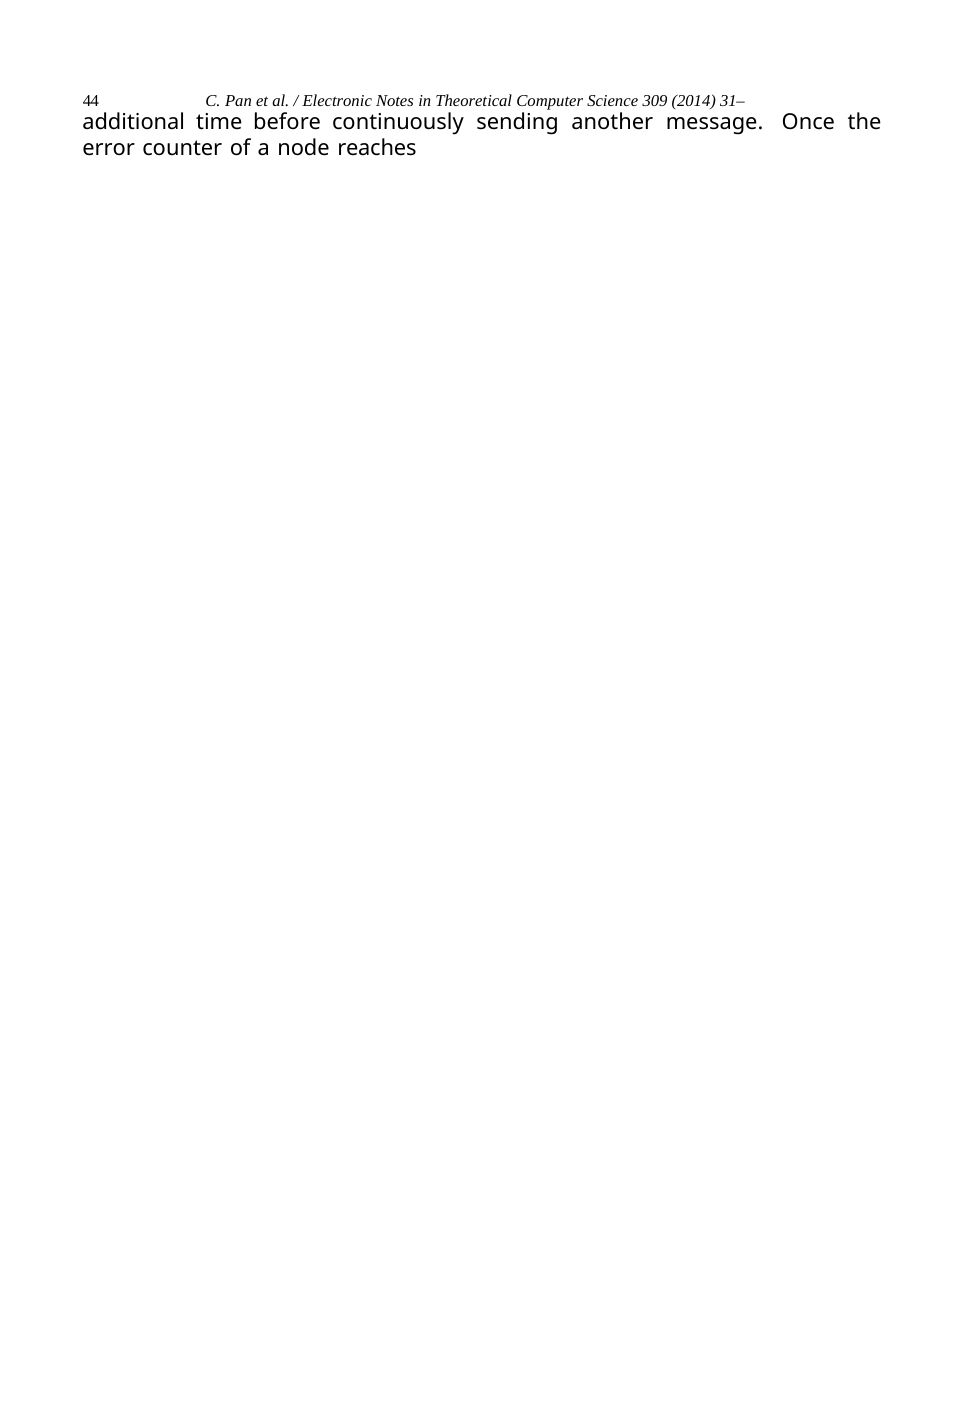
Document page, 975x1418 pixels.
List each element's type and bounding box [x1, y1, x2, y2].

text [82, 108, 881, 162]
